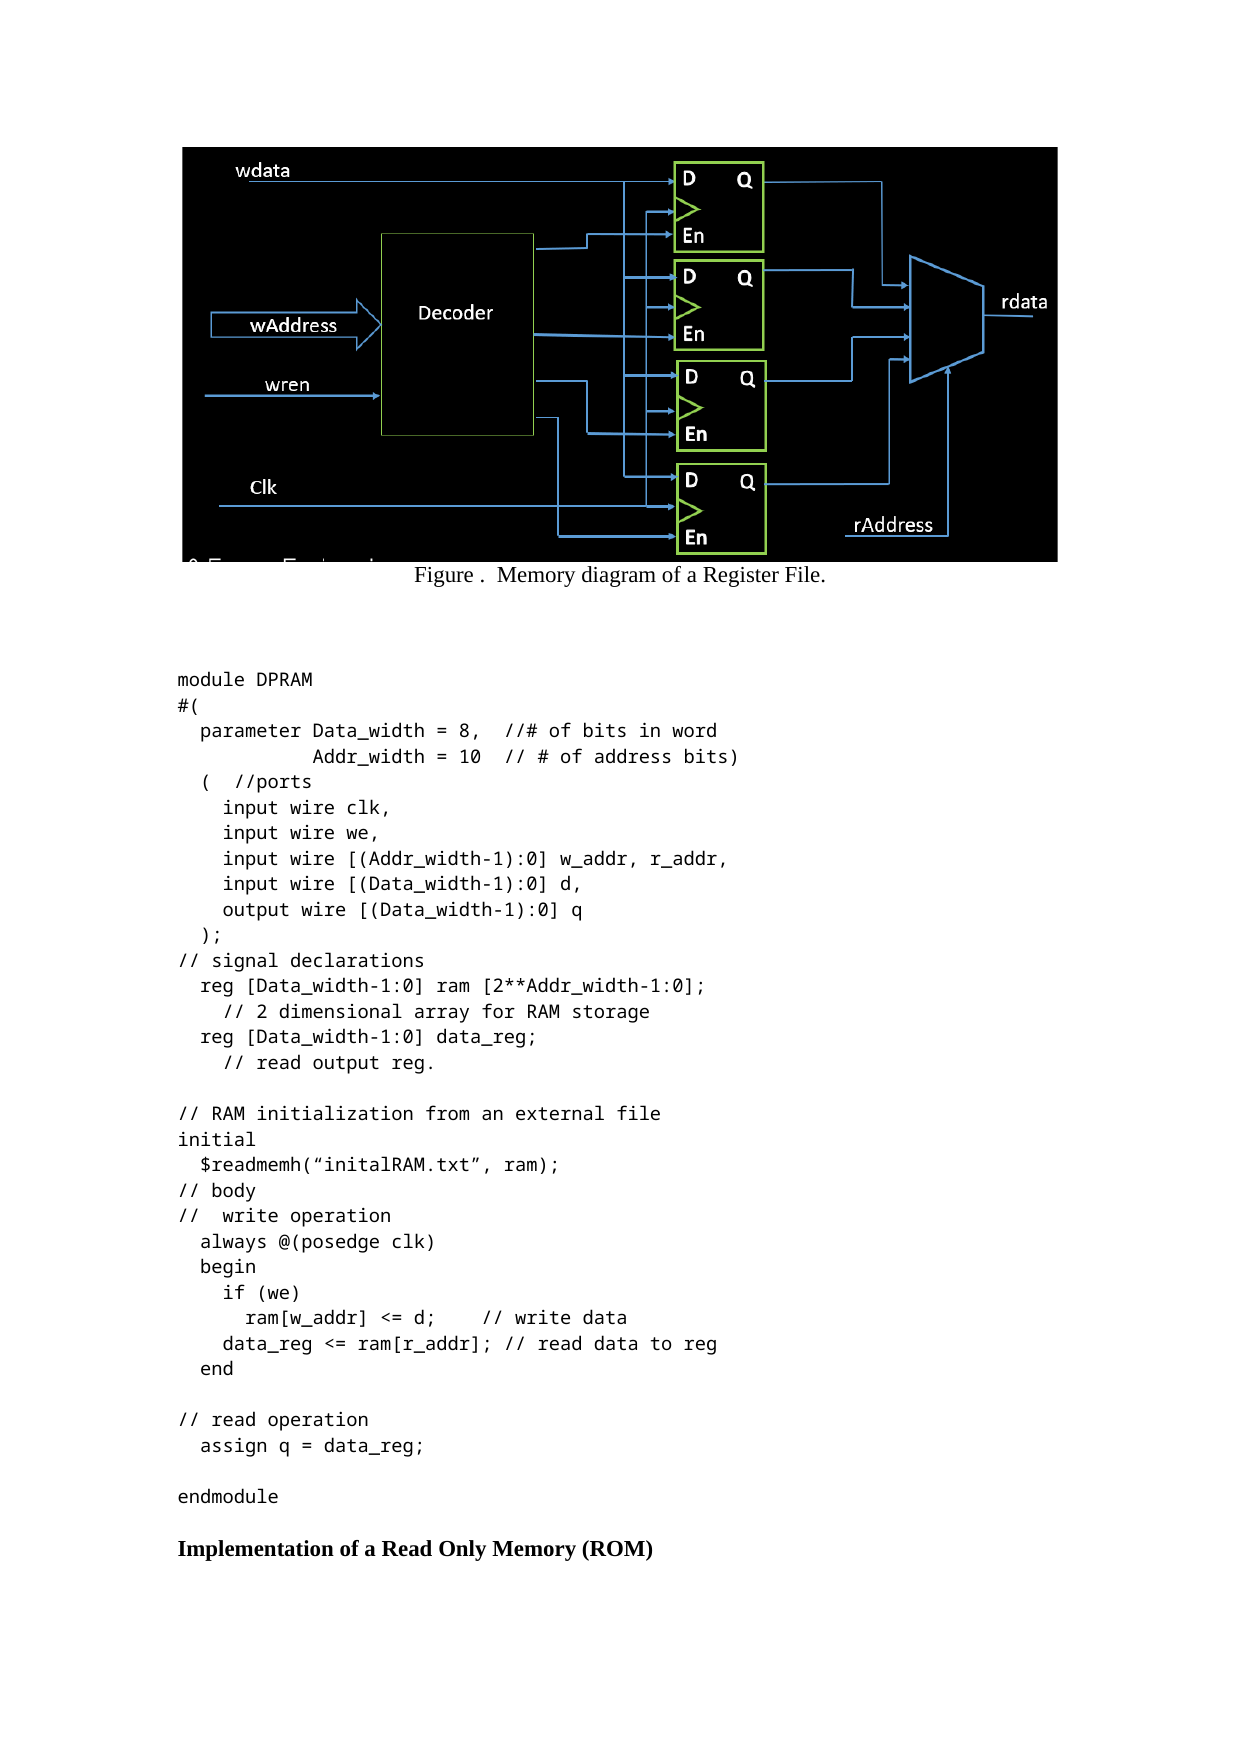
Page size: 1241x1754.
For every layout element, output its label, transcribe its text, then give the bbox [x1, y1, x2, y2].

text ram[w_addr] <= d; // write data [177, 1304, 1063, 1330]
text if (we) [177, 1279, 1063, 1304]
text data_reg <= ram[r_addr]; // read data to reg [177, 1330, 1063, 1356]
text input wire we, [177, 820, 1063, 845]
text reg [Data_width-1:0] ram [2**Addr_width-1:0]; [177, 973, 1063, 998]
text // write operation [177, 1202, 1063, 1228]
text module DPRAM [177, 667, 1063, 692]
text // read output reg. [177, 1049, 1063, 1075]
text begin [177, 1253, 1063, 1279]
picture [182, 147, 1058, 562]
text // read operation [177, 1407, 1063, 1432]
text always @(posedge clk) [177, 1228, 1063, 1253]
text input wire [(Data_width-1):0] d, [177, 871, 1063, 896]
text reg [Data_width-1:0] data_reg; [177, 1024, 1063, 1049]
text initial [177, 1126, 1063, 1151]
text ( //ports [177, 769, 1063, 794]
text ); [177, 922, 1063, 947]
text $readmemh(“initalRAM.txt”, ram); [177, 1151, 1063, 1177]
text Addr_width = 10 // # of address bits) [177, 743, 1063, 769]
text // body [177, 1177, 1063, 1202]
text Figure . Memory diagram of a Register File. [177, 561, 1063, 587]
text endmodule [177, 1483, 1063, 1509]
text end [177, 1356, 1063, 1381]
text #( [177, 692, 1063, 718]
text // 2 dimensional array for RAM storage [177, 998, 1063, 1024]
text Implementation of a Read Only Memory (ROM) [177, 1535, 1063, 1561]
text assign q = data_reg; [177, 1432, 1063, 1458]
text input wire [(Addr_width-1):0] w_addr, r_addr, [177, 845, 1063, 871]
text input wire clk, [177, 794, 1063, 820]
text // signal declarations [177, 947, 1063, 973]
text parameter Data_width = 8, //# of bits in word [177, 718, 1063, 743]
text // RAM initialization from an external file [177, 1100, 1063, 1126]
text output wire [(Data_width-1):0] q [177, 896, 1063, 922]
